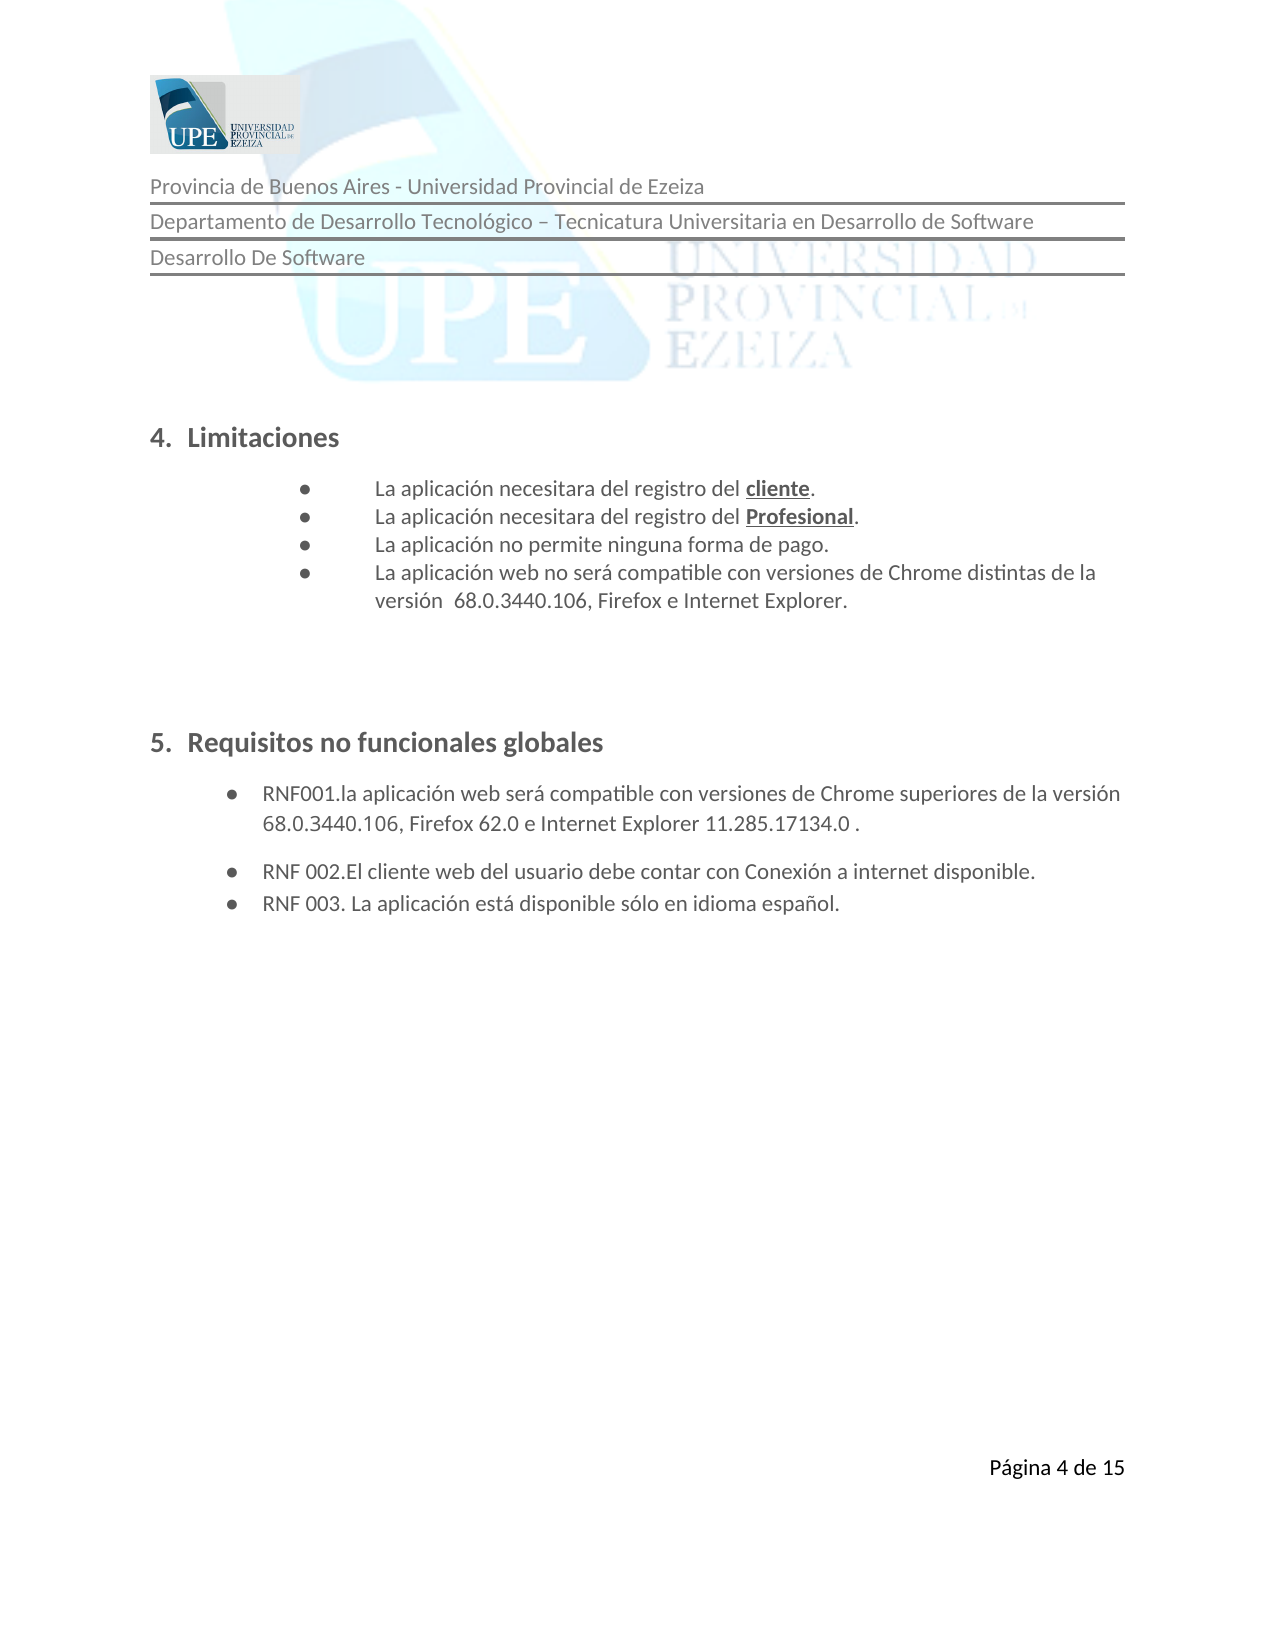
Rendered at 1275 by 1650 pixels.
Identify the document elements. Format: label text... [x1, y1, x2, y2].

picture [150, 75, 300, 154]
list La aplicación necesitara del registro del Profesional. [298, 502, 1125, 530]
list Requisitos no funcionales globales [150, 724, 1125, 760]
list La aplicación necesitara del registro del cliente. [298, 474, 1125, 502]
list RNF 002.El cliente web del usuario debe contar con Conexión a internet disponible. [225, 857, 1125, 885]
list RNF 003. La aplicación está disponible sólo en idioma español. [225, 889, 1125, 917]
list La aplicación no permite ninguna forma de pago. [298, 530, 1125, 558]
list RNF001.la aplicación web será compatible con versiones de Chrome superiores de la versión 68.0.3440.106, Firefox 62.0 e Internet Explorer 11.285.17134.0 . [225, 779, 1125, 838]
list Limitaciones [150, 419, 1125, 454]
list La aplicación web no será compatible con versiones de Chrome distintas de la versión 68.0.3440.106, Firefox e Internet Explorer. [298, 558, 1125, 614]
